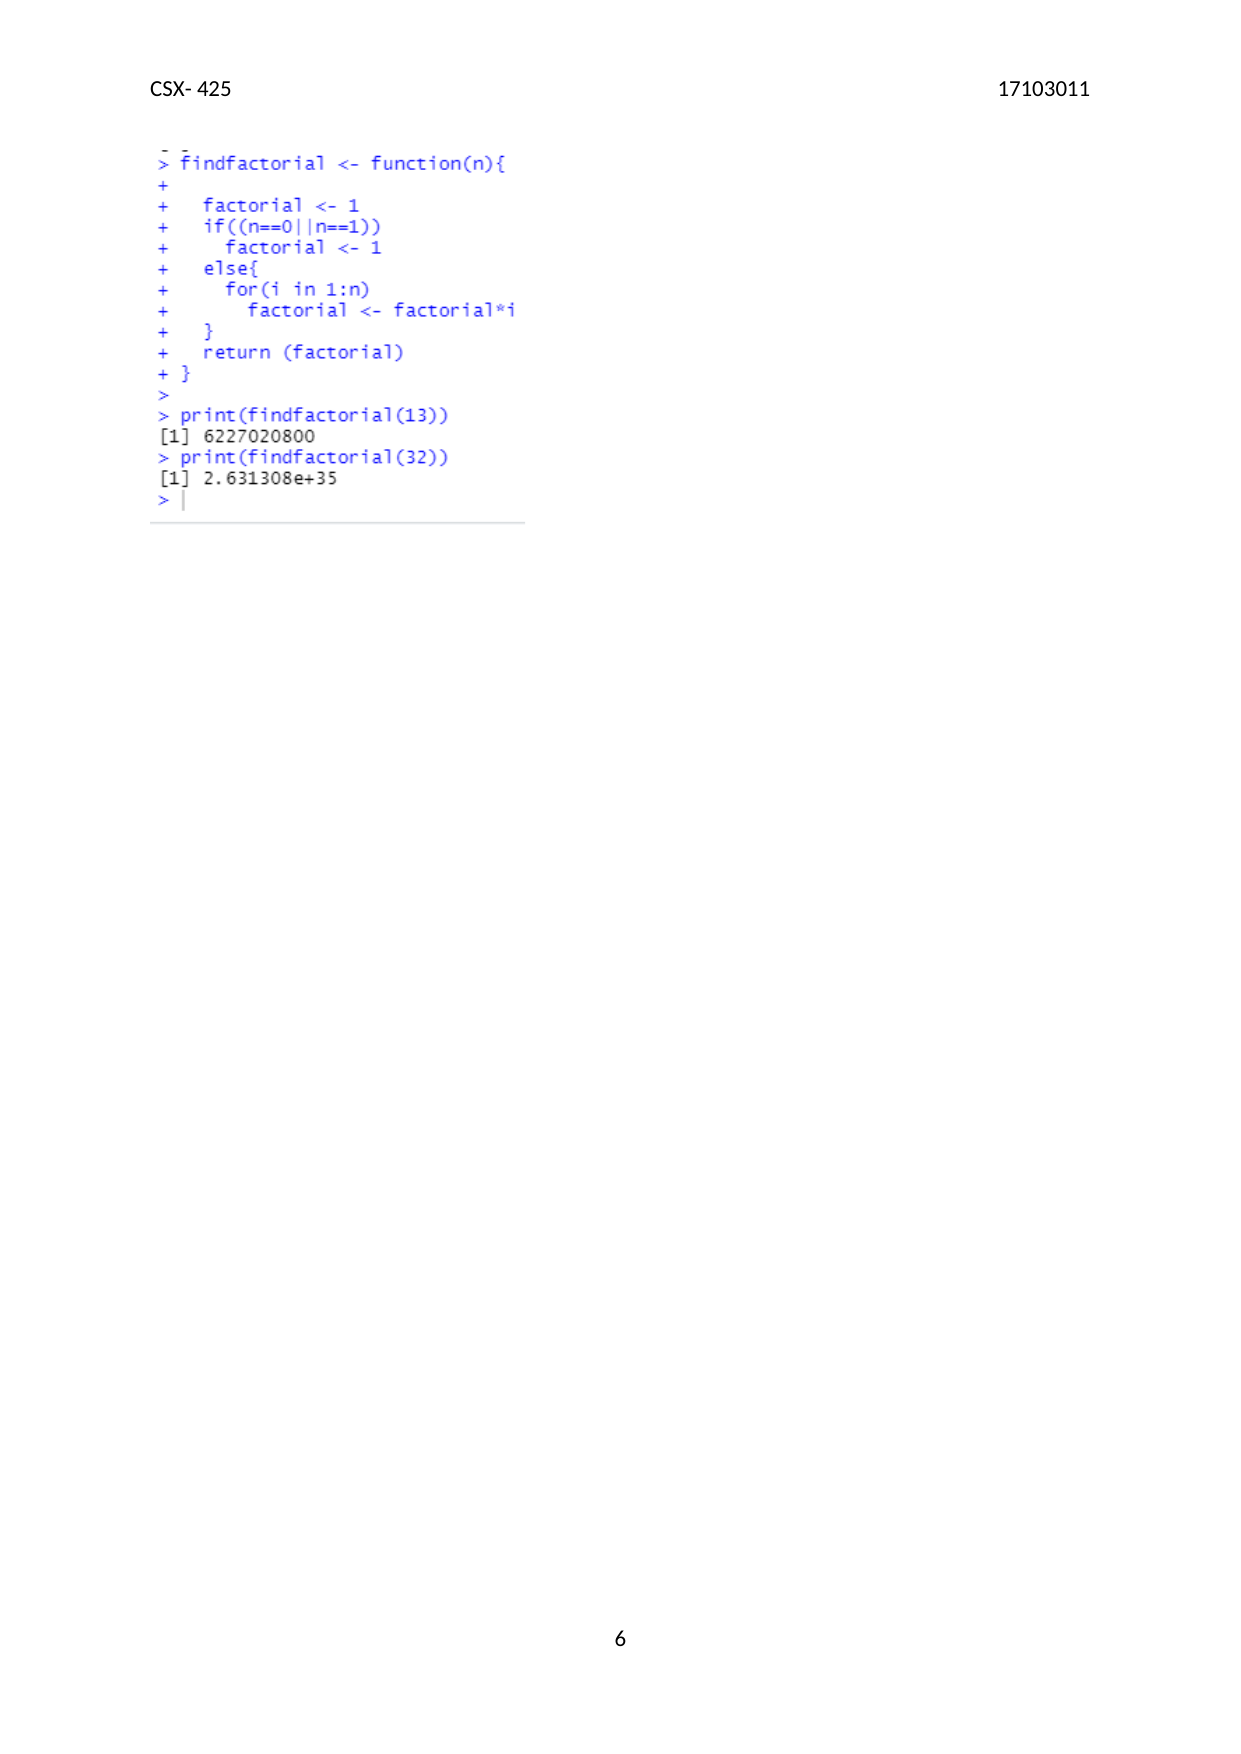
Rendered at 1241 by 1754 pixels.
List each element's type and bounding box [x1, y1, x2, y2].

picture [150, 150, 525, 525]
